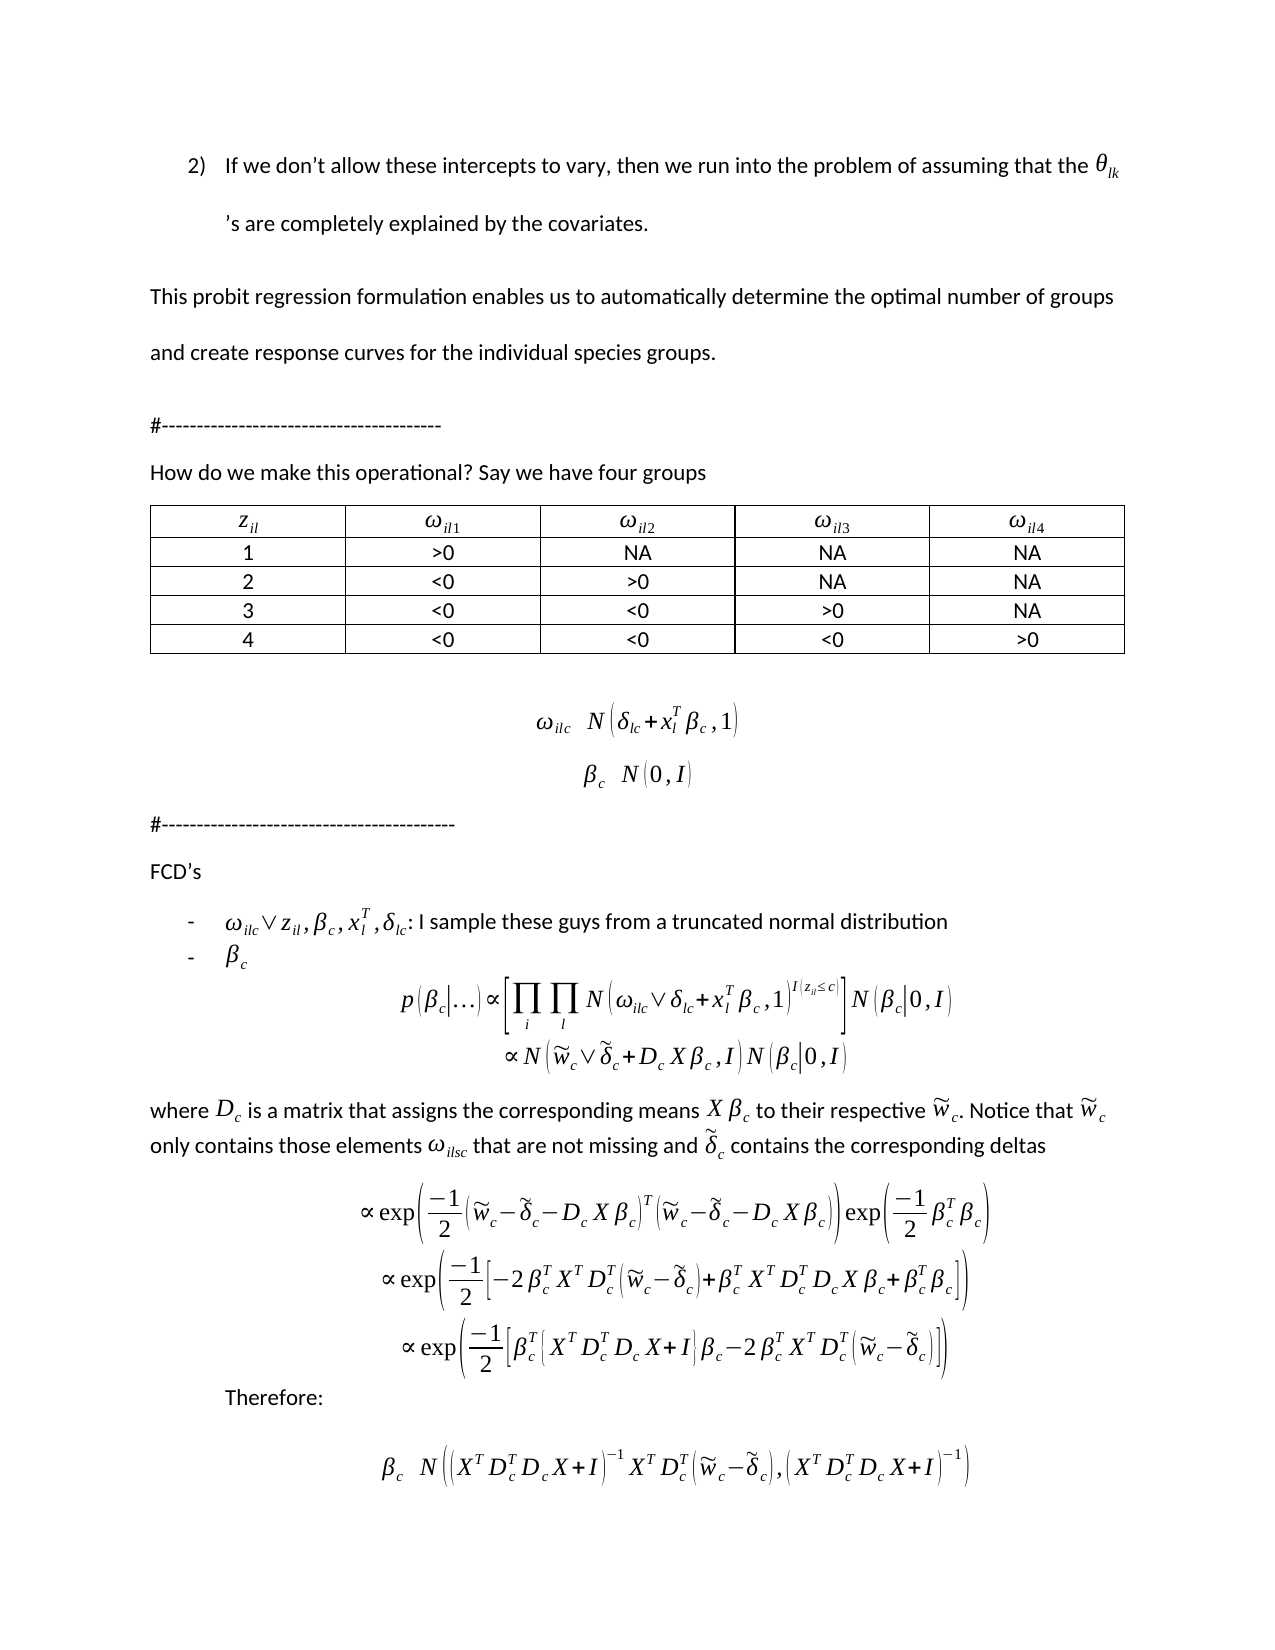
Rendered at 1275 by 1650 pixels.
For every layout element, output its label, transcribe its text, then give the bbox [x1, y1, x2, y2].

table_cell NA [541, 538, 734, 566]
text FCD’s [150, 857, 1125, 885]
table_header [930, 506, 1124, 537]
table_cell <0 [541, 596, 734, 624]
table_header [346, 506, 540, 537]
table_cell >0 [930, 625, 1124, 653]
table_cell NA [930, 596, 1124, 624]
table_cell >0 [736, 596, 929, 624]
text This probit regression formulation enables us to automatically determine the optimal number of groups and create response curves for the individual species groups. [150, 282, 1125, 366]
text #------------------------------------------ [150, 810, 1125, 838]
table_cell 4 [151, 625, 345, 653]
table_cell NA [930, 538, 1124, 566]
text where is a matrix that assigns the corresponding means to their respective . Notice that only contains those elements that are not missing and contains the corresponding deltas [150, 1095, 1125, 1163]
list Therefore: [225, 1383, 1125, 1411]
table_cell 3 [151, 596, 345, 624]
table_cell NA [736, 567, 929, 595]
table_cell 2 [151, 567, 345, 595]
table_cell <0 [541, 625, 734, 653]
table_cell <0 [346, 596, 540, 624]
table_cell NA [930, 567, 1124, 595]
text How do we make this operational? Say we have four groups [150, 458, 1125, 486]
text #---------------------------------------- [150, 411, 1125, 439]
table_cell 1 [151, 538, 345, 566]
table_cell <0 [346, 567, 540, 595]
table_cell NA [736, 538, 929, 566]
table_cell >0 [541, 567, 734, 595]
table_header [541, 506, 734, 537]
table_cell <0 [736, 625, 929, 653]
table_cell <0 [346, 625, 540, 653]
list If we don’t allow these intercepts to vary, then we run into the problem of assuming that the ’s are completely explained by the covariates. [187, 150, 1125, 237]
table_header [151, 506, 345, 537]
table_header [736, 506, 929, 537]
table_cell >0 [346, 538, 540, 566]
list : I sample these guys from a truncated normal distribution [187, 904, 1125, 939]
